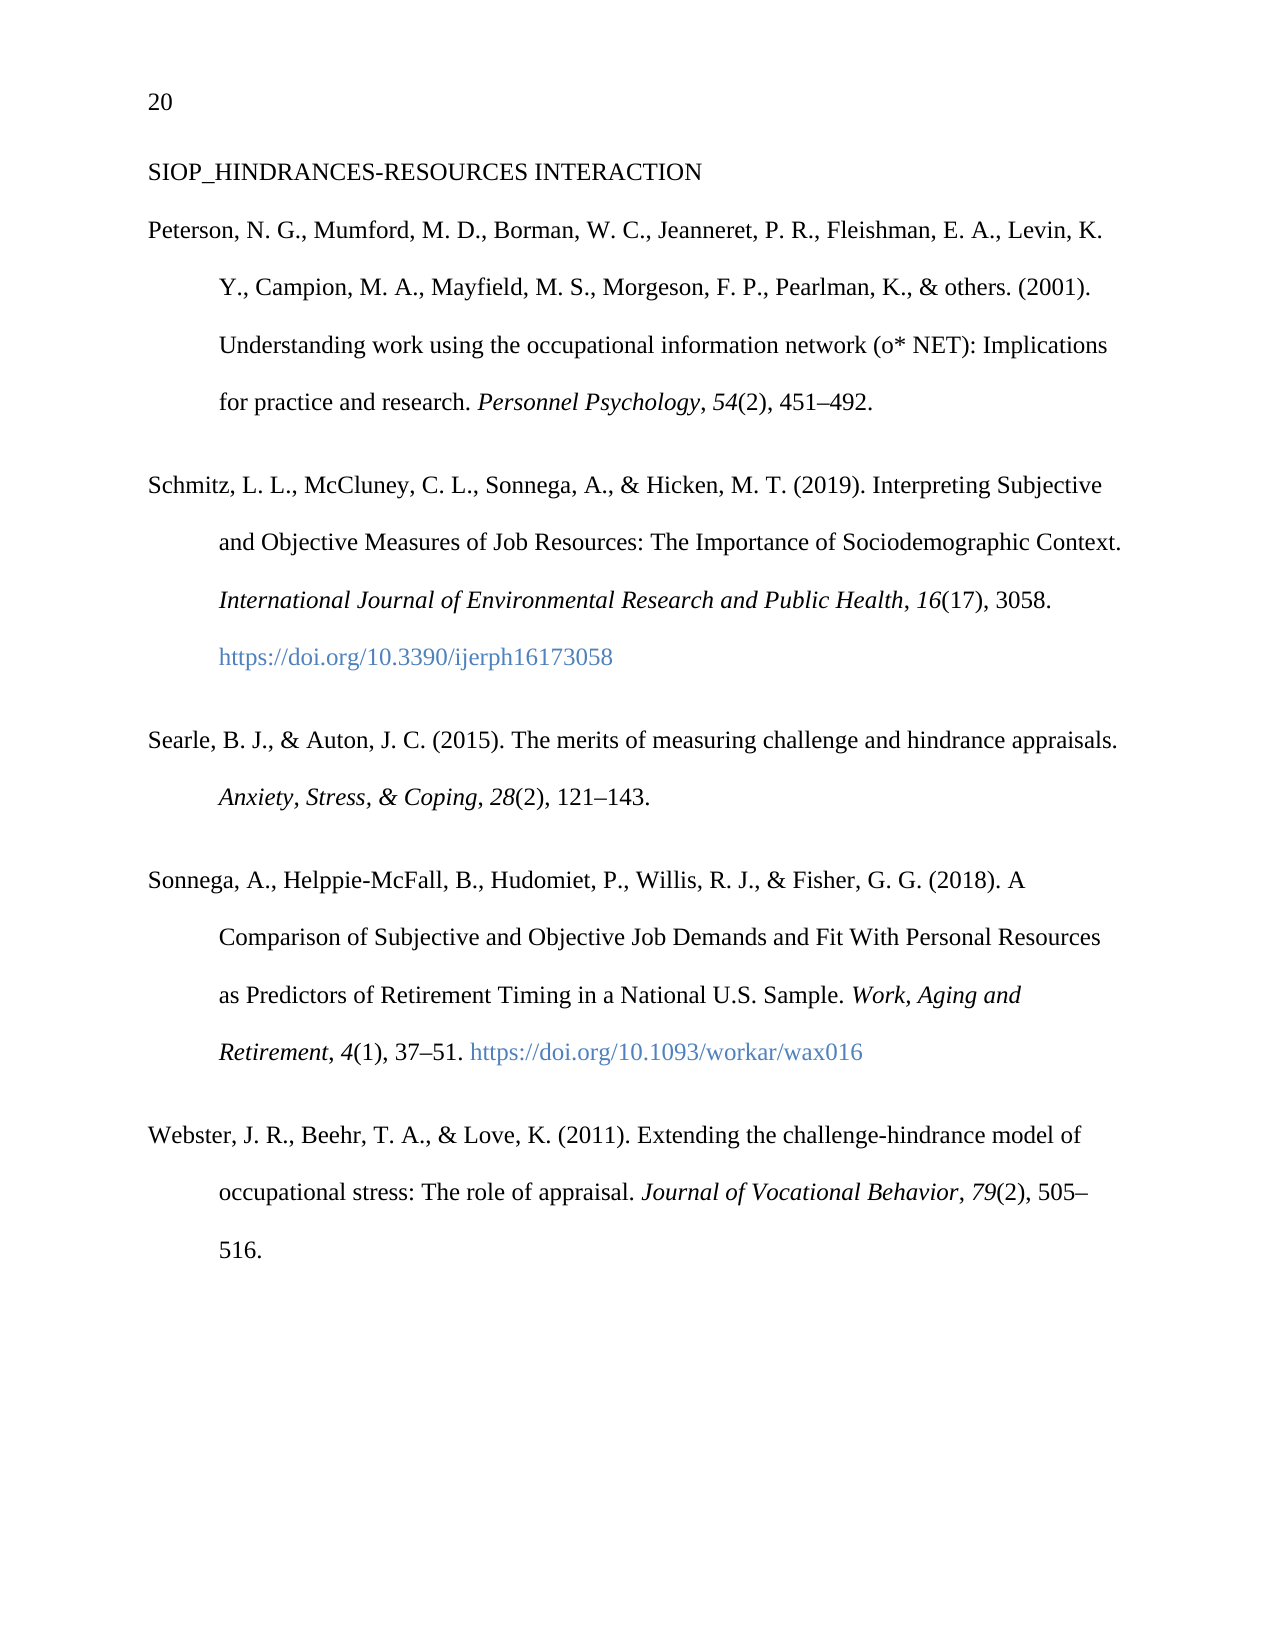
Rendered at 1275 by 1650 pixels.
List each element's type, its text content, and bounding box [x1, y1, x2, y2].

text Peterson, N. G., Mumford, M. D., Borman, W. C., Jeanneret, P. R., Fleishman, E. A., Levin, K. Y., Campion, M. A., Mayfield, M. S., Morgeson, F. P., Pearlman, K., & others. (2001). Understanding work using the occupational information network (o* NET): Implications for practice and research. Personnel Psychology, 54(2), 451–492. [148, 215, 1127, 416]
text Searle, B. J., & Auton, J. C. (2015). The merits of measuring challenge and hindrance appraisals. Anxiety, Stress, & Coping, 28(2), 121–143. [148, 725, 1127, 811]
text Schmitz, L. L., McCluney, C. L., Sonnega, A., & Hicken, M. T. (2019). Interpreting Subjective and Objective Measures of Job Resources: The Importance of Sociodemographic Context. International Journal of Environmental Research and Public Health, 16(17), 3058. https://doi.org/10.3390/ijerph16173058 [148, 470, 1127, 671]
text Sonnega, A., Helppie-McFall, B., Hudomiet, P., Willis, R. J., & Fisher, G. G. (2018). A Comparison of Subjective and Objective Job Demands and Fit With Personal Resources as Predictors of Retirement Timing in a National U.S. Sample. Work, Aging and Retirement, 4(1), 37–51. https://doi.org/10.1093/workar/wax016 [148, 865, 1127, 1066]
text Webster, J. R., Beehr, T. A., & Love, K. (2011). Extending the challenge-hindrance model of occupational stress: The role of appraisal. Journal of Vocational Behavior, 79(2), 505–516. [148, 1120, 1127, 1264]
